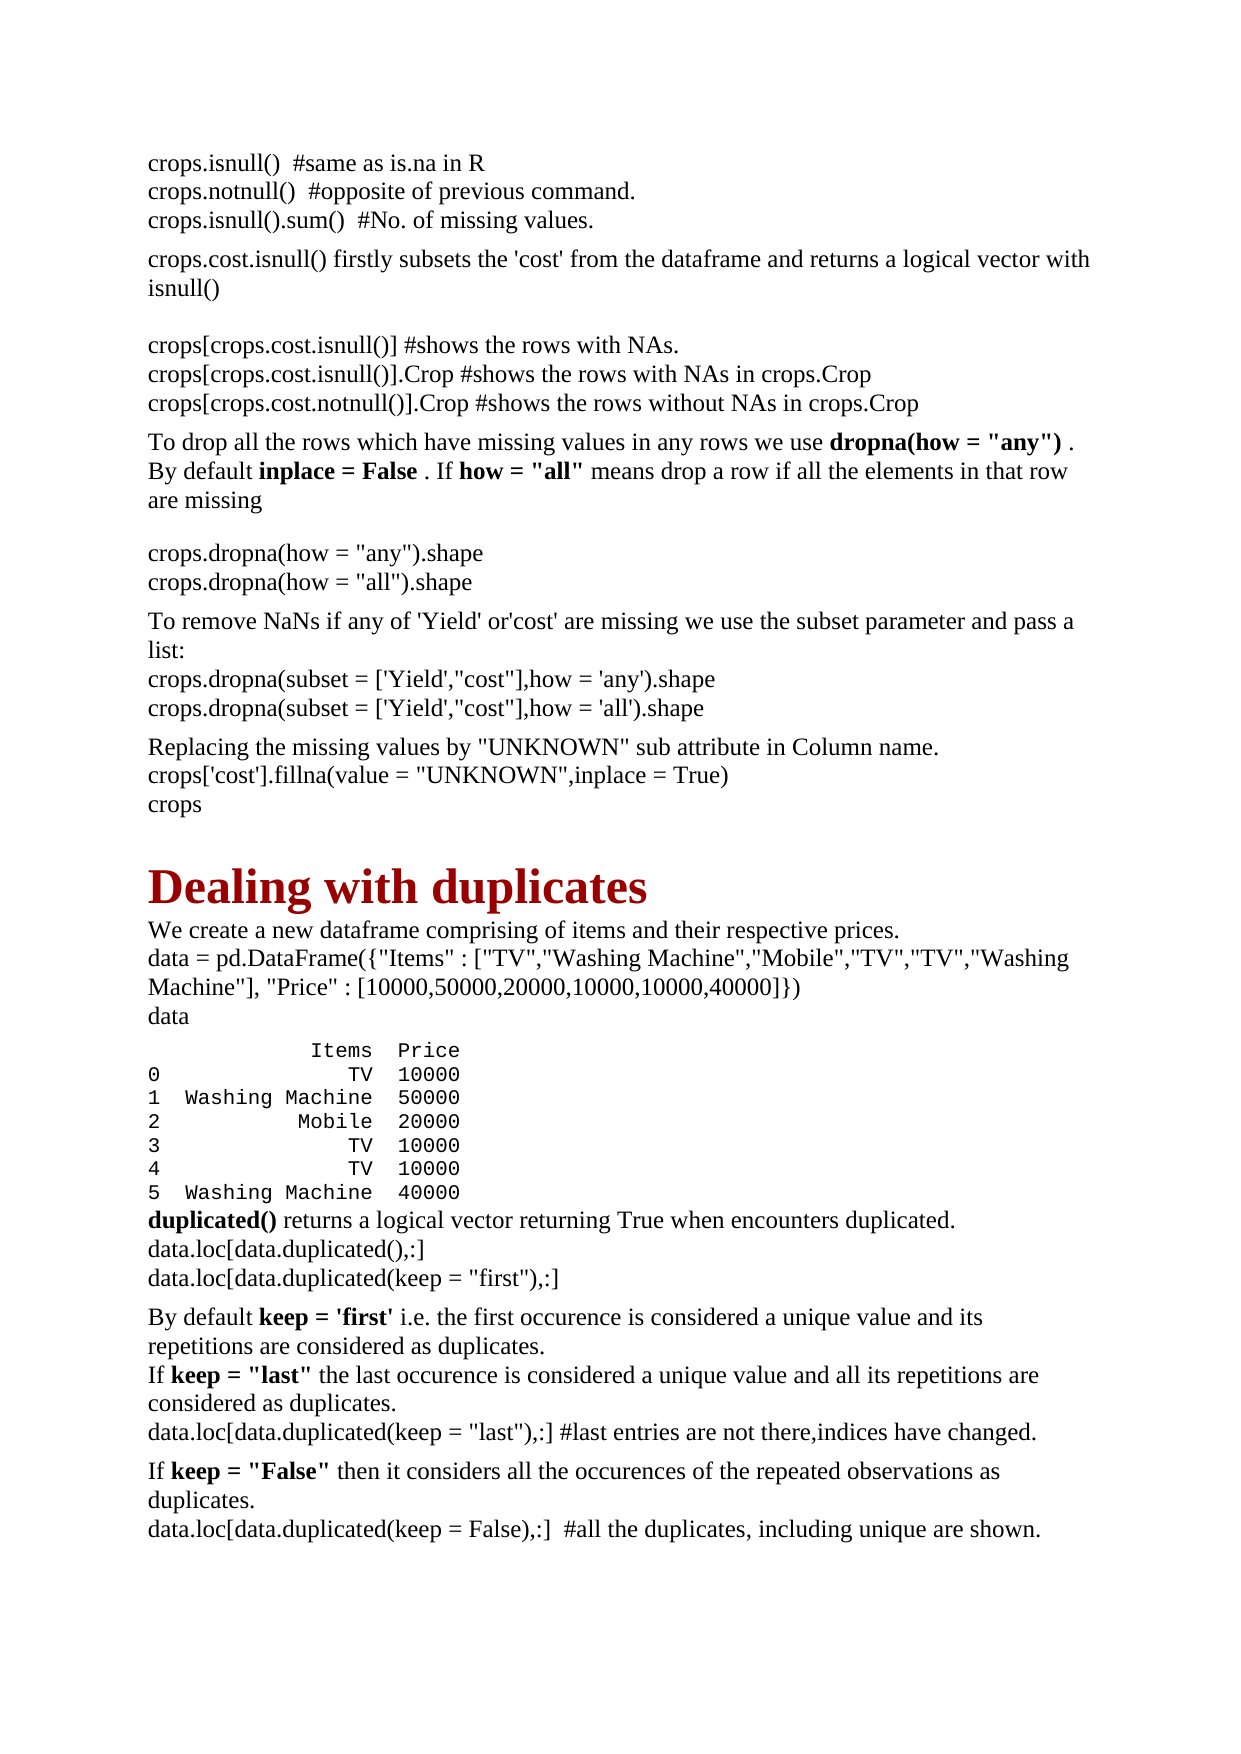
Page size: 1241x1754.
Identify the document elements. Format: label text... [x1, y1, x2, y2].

text Items Price [148, 1040, 1093, 1064]
text If keep = "False" then it considers all the occurences of the repeated observations as duplicates. [148, 1456, 1093, 1514]
text duplicated() returns a logical vector returning True when encounters duplicated. [148, 1206, 1093, 1234]
text 0 TV 10000 [148, 1064, 1093, 1087]
text 5 Washing Machine 40000 [148, 1182, 1093, 1206]
text data.loc[data.duplicated(keep = "last"),:] #last entries are not there,indices have changed. [148, 1417, 1093, 1446]
text 4 TV 10000 [148, 1158, 1093, 1182]
text By default keep = 'first' i.e. the first occurence is considered a unique value and its repetitions are considered as duplicates. If keep = "last" the last occurence is considered a unique value and all its repetitions are considered as duplicates. [148, 1302, 1093, 1417]
text crops['cost'].fillna(value = "UNKNOWN",inplace = True) crops [148, 761, 1093, 818]
text data.loc[data.duplicated(keep = False),:] #all the duplicates, including unique are shown. [148, 1514, 1093, 1543]
text Dealing with duplicates [148, 857, 1093, 915]
text We create a new dataframe comprising of items and their respective prices. [148, 915, 1093, 943]
text To remove NaNs if any of 'Yield' or'cost' are missing we use the subset parameter and pass a list: [148, 606, 1093, 664]
text crops.dropna(subset = ['Yield',"cost"],how = 'any').shape crops.dropna(subset = ['Yield',"cost"],how = 'all').shape [148, 664, 1093, 721]
text data.loc[data.duplicated(),:] data.loc[data.duplicated(keep = "first"),:] [148, 1234, 1093, 1292]
text crops.dropna(how = "any").shape crops.dropna(how = "all").shape [148, 538, 1093, 596]
text To drop all the rows which have missing values in any rows we use dropna(how = "any") . By default inplace = False . If how = "all" means drop a row if all the elements in that row are missing [148, 427, 1093, 513]
text crops[crops.cost.isnull()] #shows the rows with NAs. crops[crops.cost.isnull()].Crop #shows the rows with NAs in crops.Crop crops[crops.cost.notnull()].Crop #shows the rows without NAs in crops.Crop [148, 331, 1093, 417]
text crops.isnull() #same as is.na in R crops.notnull() #opposite of previous command. crops.isnull().sum() #No. of missing values. [148, 148, 1093, 234]
text 1 Washing Machine 50000 [148, 1087, 1093, 1111]
text 3 TV 10000 [148, 1135, 1093, 1158]
text crops.cost.isnull() firstly subsets the 'cost' from the dataframe and returns a logical vector with isnull() [148, 244, 1093, 302]
text data = pd.DataFrame({"Items" : ["TV","Washing Machine","Mobile","TV","TV","Washing Machine"], "Price" : [10000,50000,20000,10000,10000,40000]}) data [148, 943, 1093, 1030]
text 2 Mobile 20000 [148, 1111, 1093, 1135]
text Replacing the missing values by "UNKNOWN" sub attribute in Column name. [148, 732, 1093, 761]
